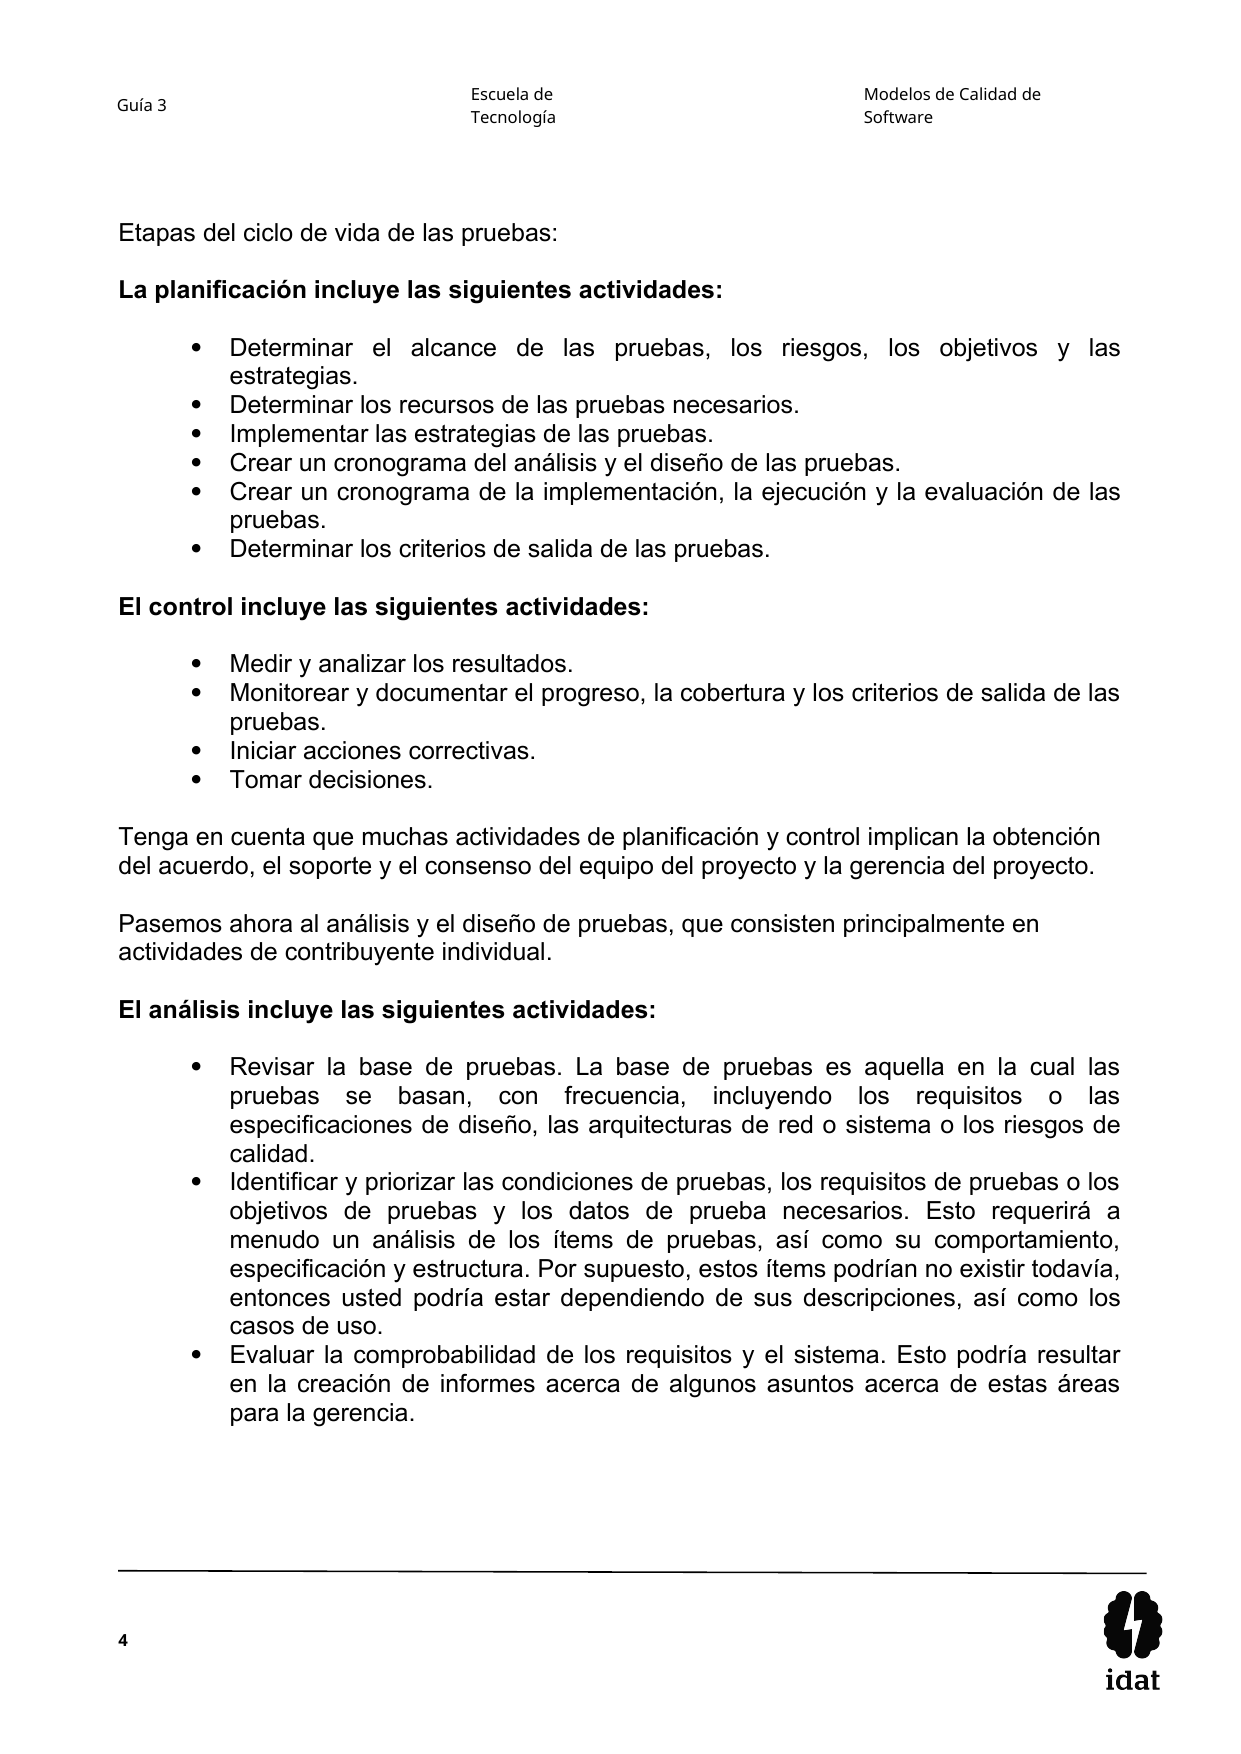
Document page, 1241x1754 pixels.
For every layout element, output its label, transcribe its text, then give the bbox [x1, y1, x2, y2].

list Determinar los recursos de las pruebas necesarios. [192, 390, 1122, 419]
list Crear un cronograma del análisis y el diseño de las pruebas. [192, 448, 1122, 477]
list Monitorear y documentar el progreso, la cobertura y los criterios de salida de las pruebas. [192, 678, 1122, 736]
list Determinar el alcance de las pruebas, los riesgos, los objetivos y las estrategias. [192, 332, 1122, 390]
text El análisis incluye las siguientes actividades: [118, 995, 1122, 1023]
text Etapas del ciclo de vida de las pruebas: [118, 217, 1122, 246]
list Medir y analizar los resultados. [192, 649, 1122, 678]
list Crear un cronograma de la implementación, la ejecución y la evaluación de las pruebas. [192, 477, 1122, 534]
picture [1103, 1591, 1163, 1690]
text Pasemos ahora al análisis y el diseño de pruebas, que consisten principalmente en actividades de contribuyente individual. [118, 908, 1122, 966]
list Iniciar acciones correctivas. [192, 736, 1122, 765]
text Tenga en cuenta que muchas actividades de planificación y control implican la obtención del acuerdo, el soporte y el consenso del equipo del proyecto y la gerencia del proyecto. [118, 822, 1122, 880]
text La planificación incluye las siguientes actividades: [118, 275, 1122, 304]
list Evaluar la comprobabilidad de los requisitos y el sistema. Esto podría resultar en la creación de informes acerca de algunos asuntos acerca de estas áreas para la gerencia. [192, 1340, 1122, 1426]
text El control incluye las siguientes actividades: [118, 592, 1122, 621]
list Revisar la base de pruebas. La base de pruebas es aquella en la cual las pruebas se basan, con frecuencia, incluyendo los requisitos o las especificaciones de diseño, las arquitecturas de red o sistema o los riesgos de calidad. [192, 1052, 1122, 1167]
list Tomar decisiones. [192, 765, 1122, 793]
list Implementar las estrategias de las pruebas. [192, 419, 1122, 448]
list Identificar y priorizar las condiciones de pruebas, los requisitos de pruebas o los objetivos de pruebas y los datos de prueba necesarios. Esto requerirá a menudo un análisis de los ítems de pruebas, así como su comportamiento, especificación y estructura. Por supuesto, estos ítems podrían no existir todavía, entonces usted podría estar dependiendo de sus descripciones, así como los casos de uso. [192, 1167, 1122, 1340]
list Determinar los criterios de salida de las pruebas. [192, 534, 1122, 563]
